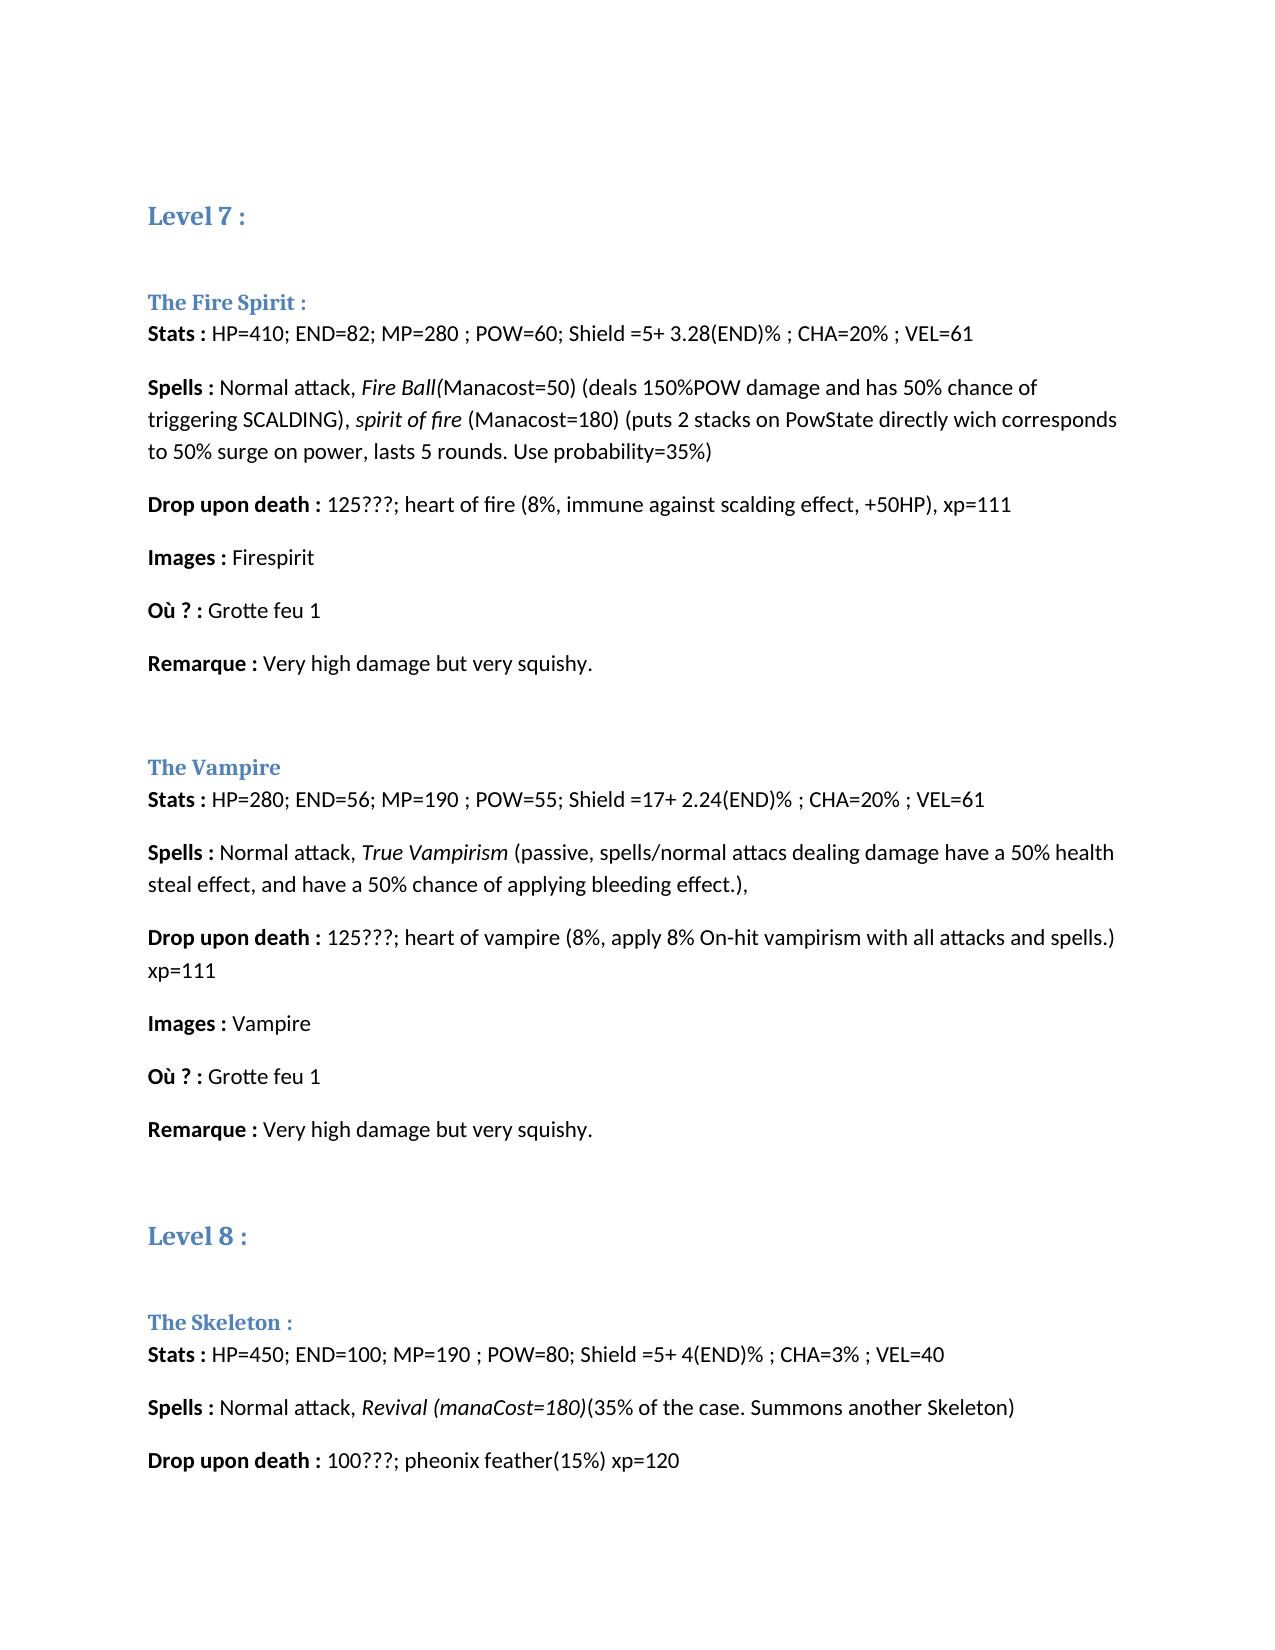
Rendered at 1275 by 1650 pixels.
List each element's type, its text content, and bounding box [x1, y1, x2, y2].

subtitle Level 7 : [148, 201, 1127, 232]
text Stats : HP=410; END=82; MP=280 ; POW=60; Shield =5+ 3.28(END)% ; CHA=20% ; VEL=61 [148, 319, 1127, 348]
text Remarque : Very high damage but very squishy. [148, 1115, 1127, 1143]
text Images : Firespirit [148, 543, 1127, 571]
text Drop upon death : 125???; heart of fire (8%, immune against scalding effect, +50HP), xp=111 [148, 490, 1127, 518]
subtitle The Fire Spirit : [148, 289, 1127, 316]
text Drop upon death : 100???; pheonix feather(15%) xp=120 [148, 1446, 1127, 1474]
text Spells : Normal attack, Revival (manaCost=180)(35% of the case. Summons another Skeleton) [148, 1393, 1127, 1421]
subtitle Level 8 : [148, 1221, 1127, 1252]
text Où ? : Grotte feu 1 [148, 1062, 1127, 1090]
text Stats : HP=280; END=56; MP=190 ; POW=55; Shield =17+ 2.24(END)% ; CHA=20% ; VEL=61 [148, 785, 1127, 813]
text Spells : Normal attack, True Vampirism (passive, spells/normal attacs dealing damage have a 50% health steal effect, and have a 50% chance of applying bleeding effect.), [148, 838, 1127, 898]
subtitle The Vampire [148, 755, 1127, 781]
text Images : Vampire [148, 1009, 1127, 1037]
text Remarque : Very high damage but very squishy. [148, 649, 1127, 677]
text Spells : Normal attack, Fire Ball(Manacost=50) (deals 150%POW damage and has 50% chance of triggering SCALDING), spirit of fire (Manacost=180) (puts 2 stacks on PowState directly wich corresponds to 50% surge on power, lasts 5 rounds. Use probability=35%) [148, 373, 1127, 465]
text Où ? : Grotte feu 1 [148, 596, 1127, 624]
text Stats : HP=450; END=100; MP=190 ; POW=80; Shield =5+ 4(END)% ; CHA=3% ; VEL=40 [148, 1340, 1127, 1368]
subtitle The Skeleton : [148, 1309, 1127, 1336]
text Drop upon death : 125???; heart of vampire (8%, apply 8% On-hit vampirism with all attacks and spells.) xp=111 [148, 923, 1127, 984]
